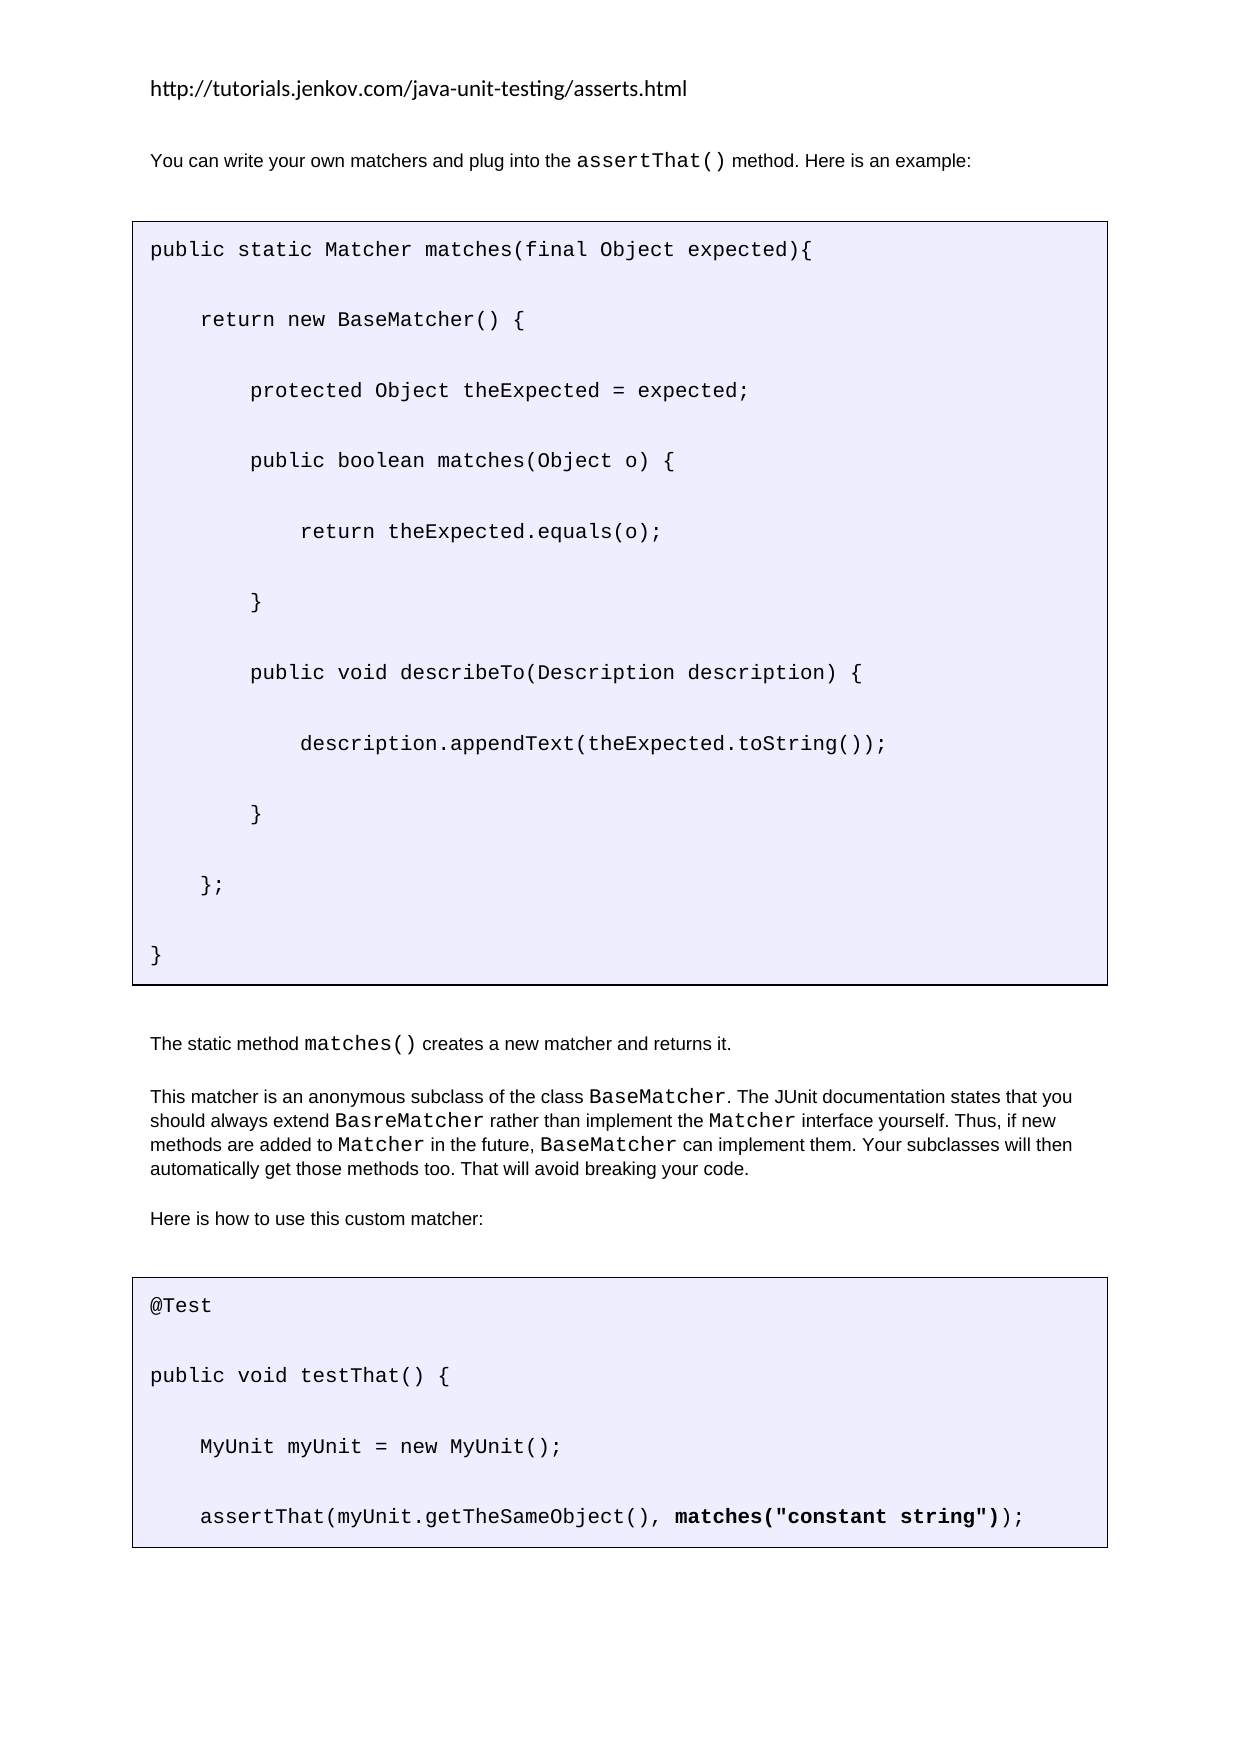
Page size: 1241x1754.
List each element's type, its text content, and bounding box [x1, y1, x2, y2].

text description.appendText(theExpected.toString()); [133, 714, 1107, 756]
text } [133, 573, 1107, 615]
text @Test [133, 1278, 1107, 1318]
text assertThat(myUnit.getTheSameObject(), matches("constant string")); [133, 1488, 1107, 1547]
text return theExpected.equals(o); [133, 503, 1107, 545]
text }; [133, 855, 1107, 897]
text } [133, 785, 1107, 827]
text You can write your own matchers and plug into the assertThat() method. Here is an example: [150, 150, 1090, 174]
text The static method matches() creates a new matcher and returns it. [150, 1033, 1090, 1057]
text public boolean matches(Object o) { [133, 432, 1107, 474]
text public void describeTo(Description description) { [133, 644, 1107, 686]
text protected Object theExpected = expected; [133, 362, 1107, 404]
text MyUnit myUnit = new MyUnit(); [133, 1418, 1107, 1459]
text public void testThat() { [133, 1347, 1107, 1389]
text return new BaseMatcher() { [133, 291, 1107, 333]
text public static Matcher matches(final Object expected){ [133, 222, 1107, 263]
text } [133, 926, 1107, 984]
text This matcher is an anonymous subclass of the class BaseMatcher. The JUnit documentation states that you should always extend BasreMatcher rather than implement the Matcher interface yourself. Thus, if new methods are added to Matcher in the future, BaseMatcher can implement them. Your subclasses will then automatically get those methods too. That will avoid breaking your code. [150, 1086, 1090, 1179]
text Here is how to use this custom matcher: [150, 1208, 1090, 1230]
